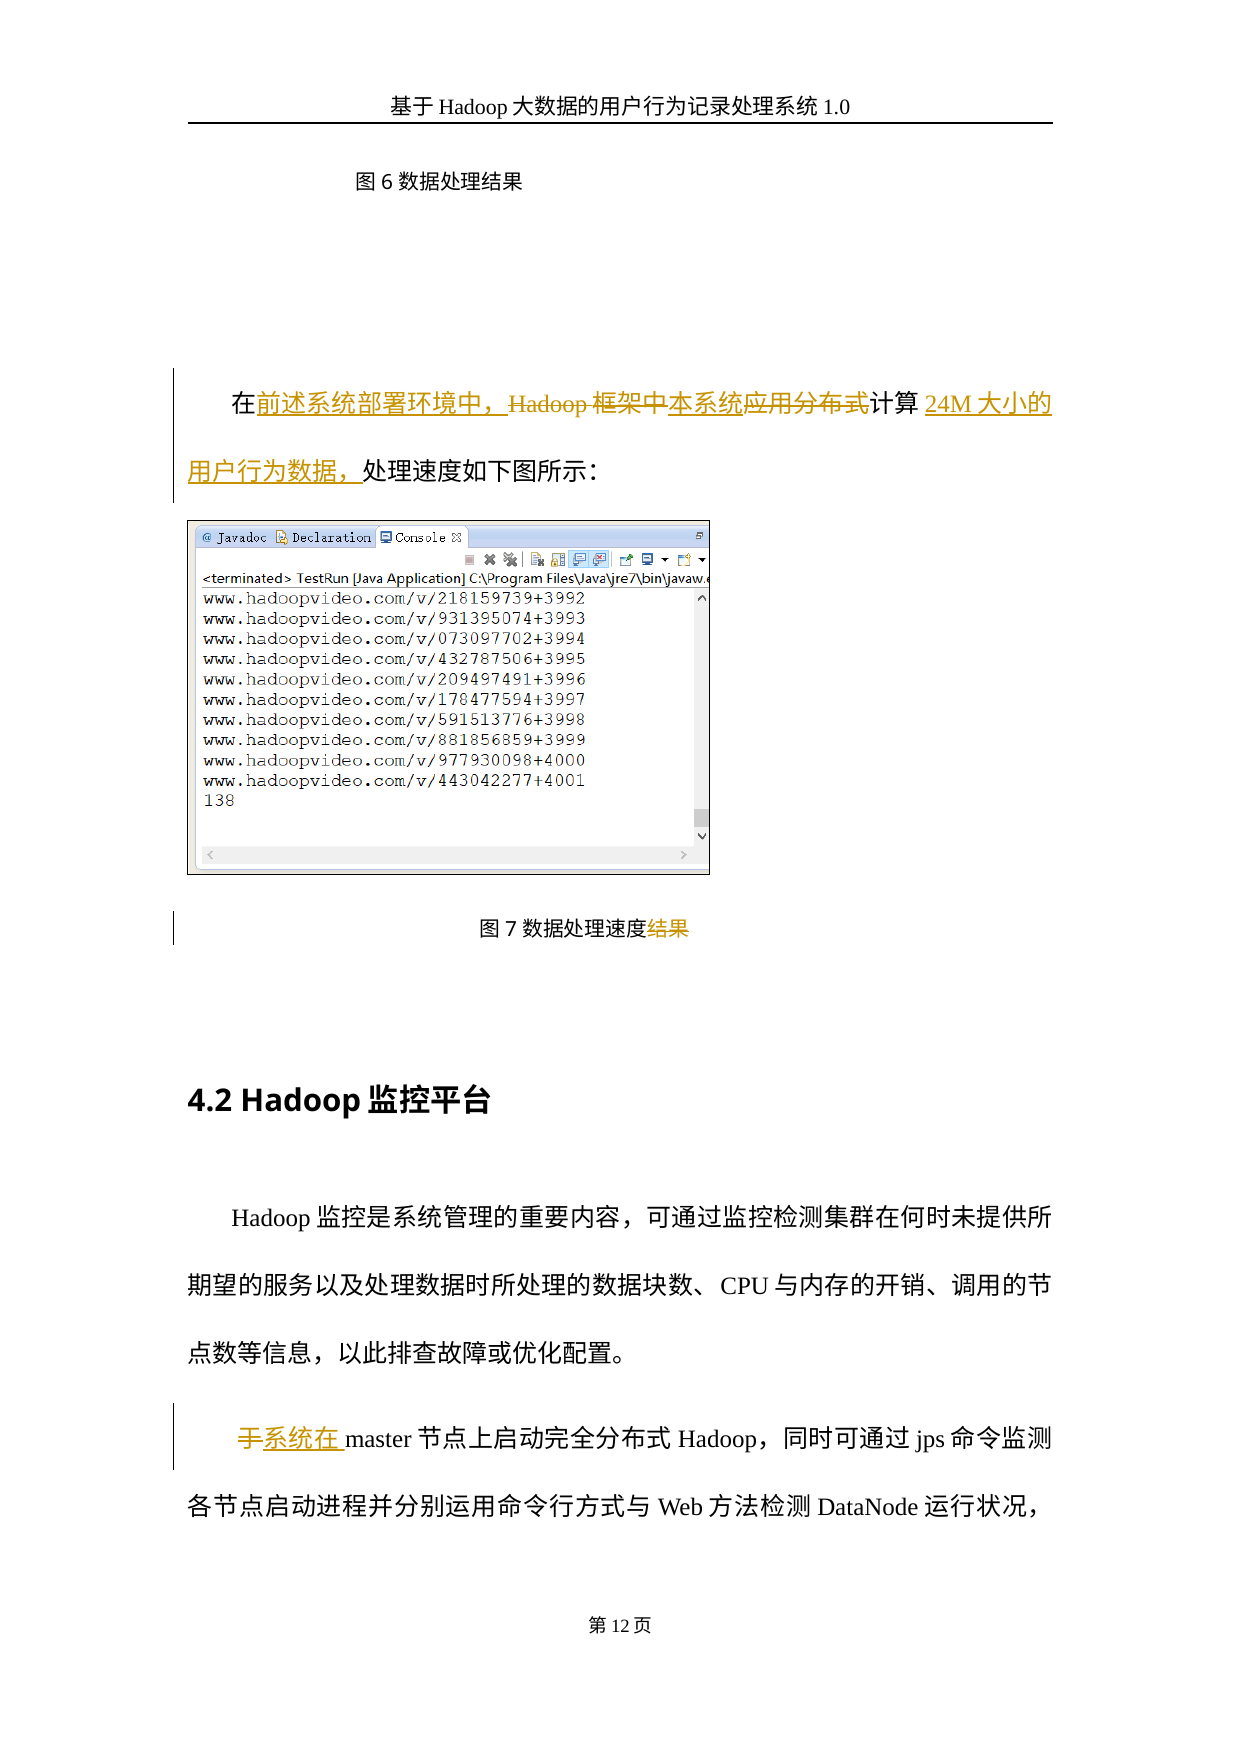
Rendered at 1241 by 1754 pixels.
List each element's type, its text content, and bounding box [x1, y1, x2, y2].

text 在计算处理速度如下图所示： [187, 368, 1053, 503]
subtitle 4.2 Hadoop监控平台 [187, 1064, 1053, 1132]
text 图 7 数据处理速度 [187, 911, 1053, 945]
text 图 6 数据处理结果 [212, 164, 1053, 198]
text Hadoop监控是系统管理的重要内容，可通过监控检测集群在何时未提供所期望的服务以及处理数据时所处理的数据块数、CPU与内存的开销、调用的节点数等信息，以此排查故障或优化配置。 [187, 1182, 1053, 1386]
picture [188, 521, 709, 874]
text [187, 1402, 1053, 1538]
